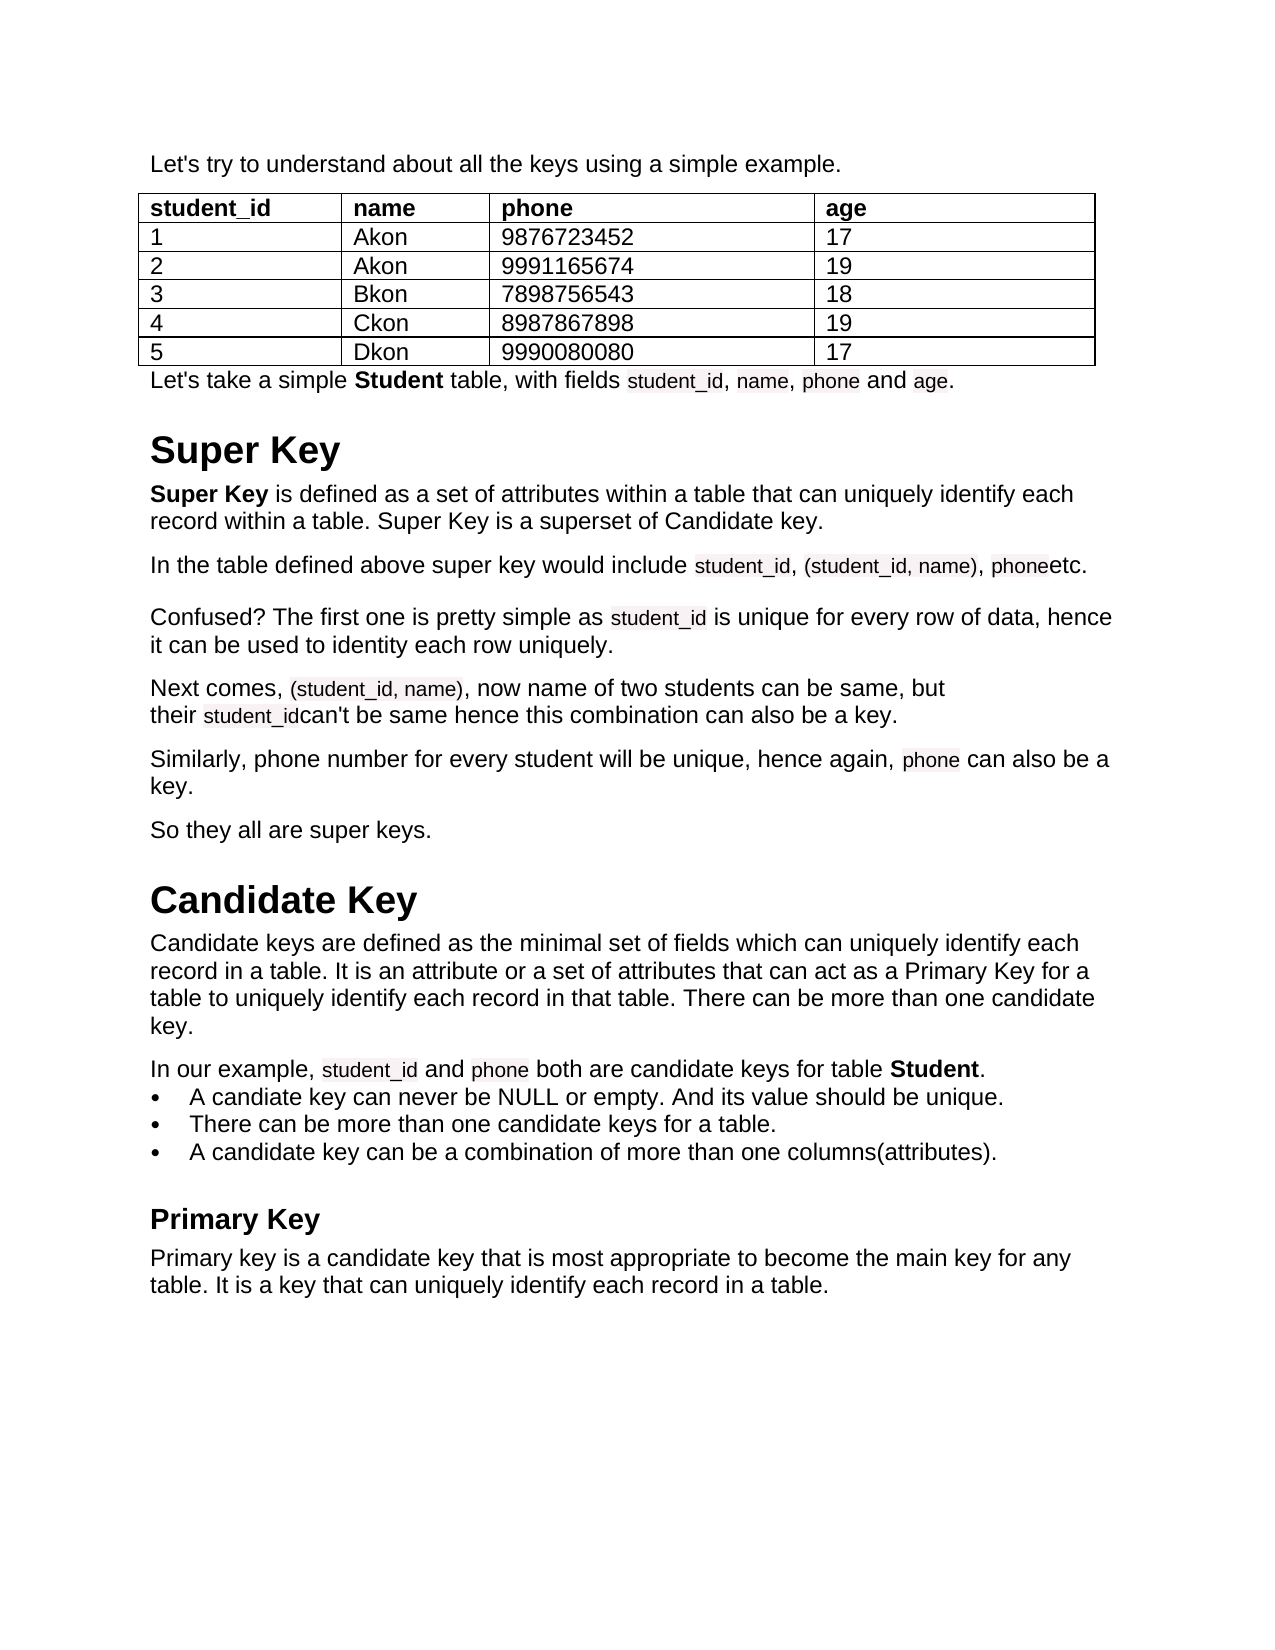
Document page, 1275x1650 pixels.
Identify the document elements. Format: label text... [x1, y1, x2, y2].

table_header phone [490, 194, 814, 222]
table_cell 4 [139, 309, 341, 336]
table_cell 9990080080 [490, 338, 814, 365]
table_header age [815, 194, 1094, 222]
text Let's take a simple Student table, with fields student_id, name, phone and age. [150, 366, 1125, 394]
list There can be more than one candidate keys for a table. [152, 1110, 1125, 1138]
text In the table defined above super key would include student_id, (student_id, name), phoneetc. [150, 551, 1125, 578]
subtitle Primary Key [150, 1173, 1125, 1236]
table_cell Akon [342, 223, 489, 251]
text Confused? The first one is pretty simple as student_id is unique for every row of data, hence it can be used to identity each row uniquely. [150, 603, 1125, 658]
text Super Key is defined as a set of attributes within a table that can uniquely identify each record within a table. Super Key is a superset of Candidate key. [150, 480, 1125, 535]
table_cell 9991165674 [490, 252, 814, 279]
table_header name [342, 194, 489, 222]
table_header student_id [139, 194, 341, 222]
table_cell 9876723452 [490, 223, 814, 251]
table_cell 17 [815, 223, 1094, 251]
table_cell 3 [139, 280, 341, 308]
table_cell Akon [342, 252, 489, 279]
table_cell Ckon [342, 309, 489, 336]
text So they all are super keys. [150, 816, 1125, 843]
table_cell 19 [815, 309, 1094, 336]
table_cell 18 [815, 280, 1094, 308]
text Next comes, (student_id, name), now name of two students can be same, but their student_idcan't be same hence this combination can also be a key. [150, 674, 1125, 729]
table_cell 2 [139, 252, 341, 279]
table_cell 19 [815, 252, 1094, 279]
text Similarly, phone number for every student will be unique, hence again, phone can also be a key. [150, 745, 1125, 800]
list A candidate key can be a combination of more than one columns(attributes). [152, 1138, 1125, 1166]
text Let's try to understand about all the keys using a simple example. [150, 150, 1125, 178]
table_cell 1 [139, 223, 341, 251]
list A candiate key can never be NULL or empty. And its value should be unique. [152, 1083, 1125, 1110]
table_cell Dkon [342, 338, 489, 365]
table_cell Bkon [342, 280, 489, 308]
subtitle Super Key [150, 409, 1125, 472]
text Candidate keys are defined as the minimal set of fields which can uniquely identify each record in a table. It is an attribute or a set of attributes that can act as a Primary Key for a table to uniquely identify each record in that table. There can be more than one candidate key. [150, 929, 1125, 1039]
text In our example, student_id and phone both are candidate keys for table Student. [150, 1055, 1125, 1083]
text Primary key is a candidate key that is most appropriate to become the main key for any table. It is a key that can uniquely identify each record in a table. [150, 1244, 1125, 1299]
table_cell 8987867898 [490, 309, 814, 336]
table_cell 17 [815, 338, 1094, 365]
table_cell 5 [139, 338, 341, 365]
subtitle Candidate Key [150, 859, 1125, 921]
table_cell 7898756543 [490, 280, 814, 308]
